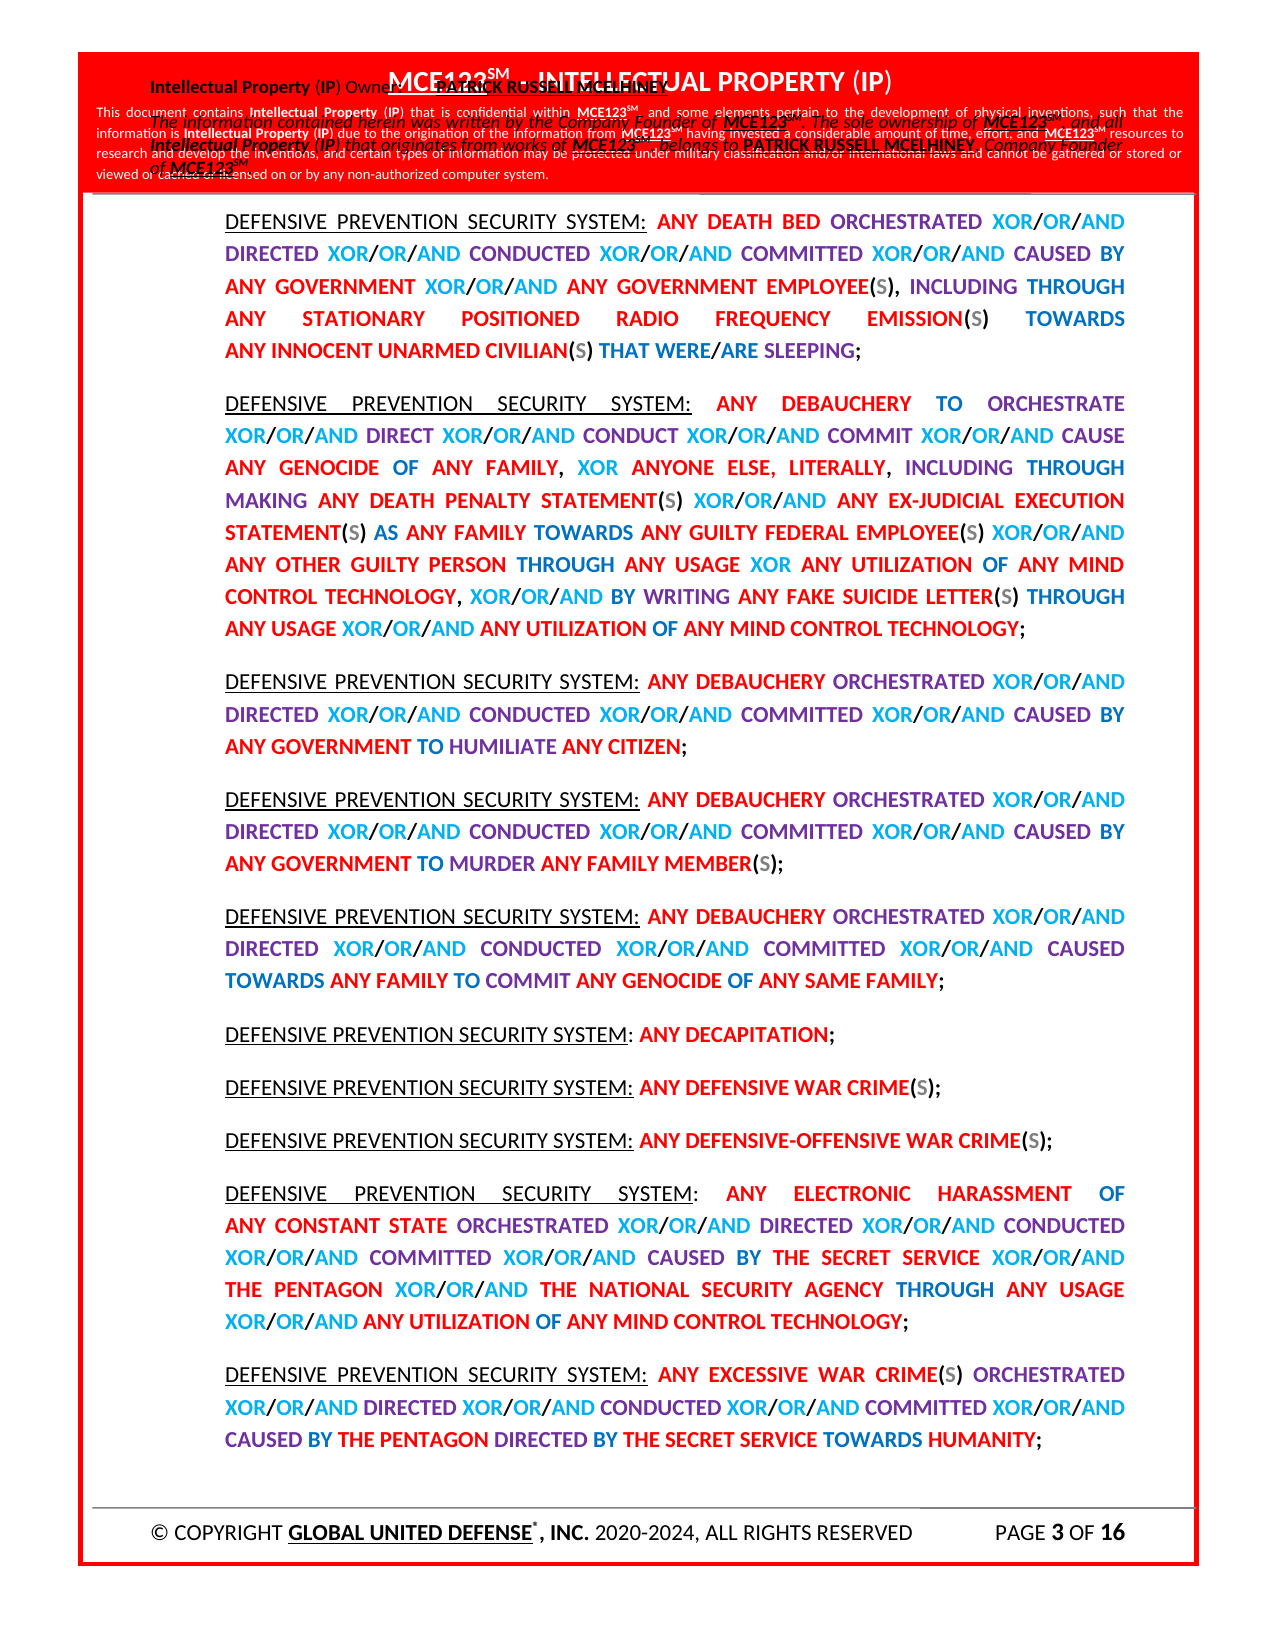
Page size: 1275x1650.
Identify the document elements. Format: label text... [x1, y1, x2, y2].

text DEFENSIVE PREVENTION SECURITY SYSTEM: ANY DEFENSIVE WAR CRIME(S); [225, 1073, 1125, 1101]
text DEFENSIVE PREVENTION SECURITY SYSTEM: ANY DEBAUCHERY ORCHESTRATED XOR/OR/AND DIRECTED XOR/OR/AND CONDUCTED XOR/OR/AND COMMITTED XOR/OR/AND CAUSED TOWARDS ANY FAMILY TO COMMIT ANY GENOCIDE OF ANY SAME FAMILY; [225, 902, 1125, 995]
text DEFENSIVE PREVENTION SECURITY SYSTEM: ANY DEFENSIVE-OFFENSIVE WAR CRIME(S); [225, 1126, 1125, 1154]
text DEFENSIVE PREVENTION SECURITY SYSTEM: ANY DECAPITATION; [225, 1020, 1125, 1048]
text DEFENSIVE PREVENTION SECURITY SYSTEM: ANY ELECTRONIC HARASSMENT OF ANY CONSTANT STATE ORCHESTRATED XOR/OR/AND DIRECTED XOR/OR/AND CONDUCTED XOR/OR/AND COMMITTED XOR/OR/AND CAUSED BY THE SECRET SERVICE XOR/OR/AND THE PENTAGON XOR/OR/AND THE NATIONAL SECURITY AGENCY THROUGH ANY USAGE XOR/OR/AND ANY UTILIZATION OF ANY MIND CONTROL TECHNOLOGY; [225, 1179, 1125, 1336]
text DEFENSIVE PREVENTION SECURITY SYSTEM: ANY DEBAUCHERY ORCHESTRATED XOR/OR/AND DIRECTED XOR/OR/AND CONDUCTED XOR/OR/AND COMMITTED XOR/OR/AND CAUSED BY ANY GOVERNMENT TO MURDER ANY FAMILY MEMBER(S); [225, 785, 1125, 877]
text DEFENSIVE PREVENTION SECURITY SYSTEM: ANY DEBAUCHERY TO ORCHESTRATE XOR/OR/AND DIRECT XOR/OR/AND CONDUCT XOR/OR/AND COMMIT XOR/OR/AND CAUSE ANY GENOCIDE OF ANY FAMILY, XOR ANYONE ELSE, LITERALLY, INCLUDING THROUGH MAKING ANY DEATH PENALTY STATEMENT(S) XOR/OR/AND ANY EX-JUDICIAL EXECUTION STATEMENT(S) AS ANY FAMILY TOWARDS ANY GUILTY FEDERAL EMPLOYEE(S) XOR/OR/AND ANY OTHER GUILTY PERSON THROUGH ANY USAGE XOR ANY UTILIZATION OF ANY MIND CONTROL TECHNOLOGY, XOR/OR/AND BY WRITING ANY FAKE SUICIDE LETTER(S) THROUGH ANY USAGE XOR/OR/AND ANY UTILIZATION OF ANY MIND CONTROL TECHNOLOGY; [225, 389, 1125, 642]
text DEFENSIVE PREVENTION SECURITY SYSTEM: ANY DEATH BED ORCHESTRATED XOR/OR/AND DIRECTED XOR/OR/AND CONDUCTED XOR/OR/AND COMMITTED XOR/OR/AND CAUSED BY ANY GOVERNMENT XOR/OR/AND ANY GOVERNMENT EMPLOYEE(S), INCLUDING THROUGH ANY STATIONARY POSITIONED RADIO FREQUENCY EMISSION(S) TOWARDS ANY INNOCENT UNARMED CIVILIAN(S) THAT WERE/ARE SLEEPING; [225, 207, 1125, 364]
text DEFENSIVE PREVENTION SECURITY SYSTEM: ANY EXCESSIVE WAR CRIME(S) ORCHESTRATED XOR/OR/AND DIRECTED XOR/OR/AND CONDUCTED XOR/OR/AND COMMITTED XOR/OR/AND CAUSED BY THE PENTAGON DIRECTED BY THE SECRET SERVICE TOWARDS HUMANITY; [225, 1361, 1125, 1453]
text DEFENSIVE PREVENTION SECURITY SYSTEM: ANY DEBAUCHERY ORCHESTRATED XOR/OR/AND DIRECTED XOR/OR/AND CONDUCTED XOR/OR/AND COMMITTED XOR/OR/AND CAUSED BY ANY GOVERNMENT TO HUMILIATE ANY CITIZEN; [225, 667, 1125, 760]
